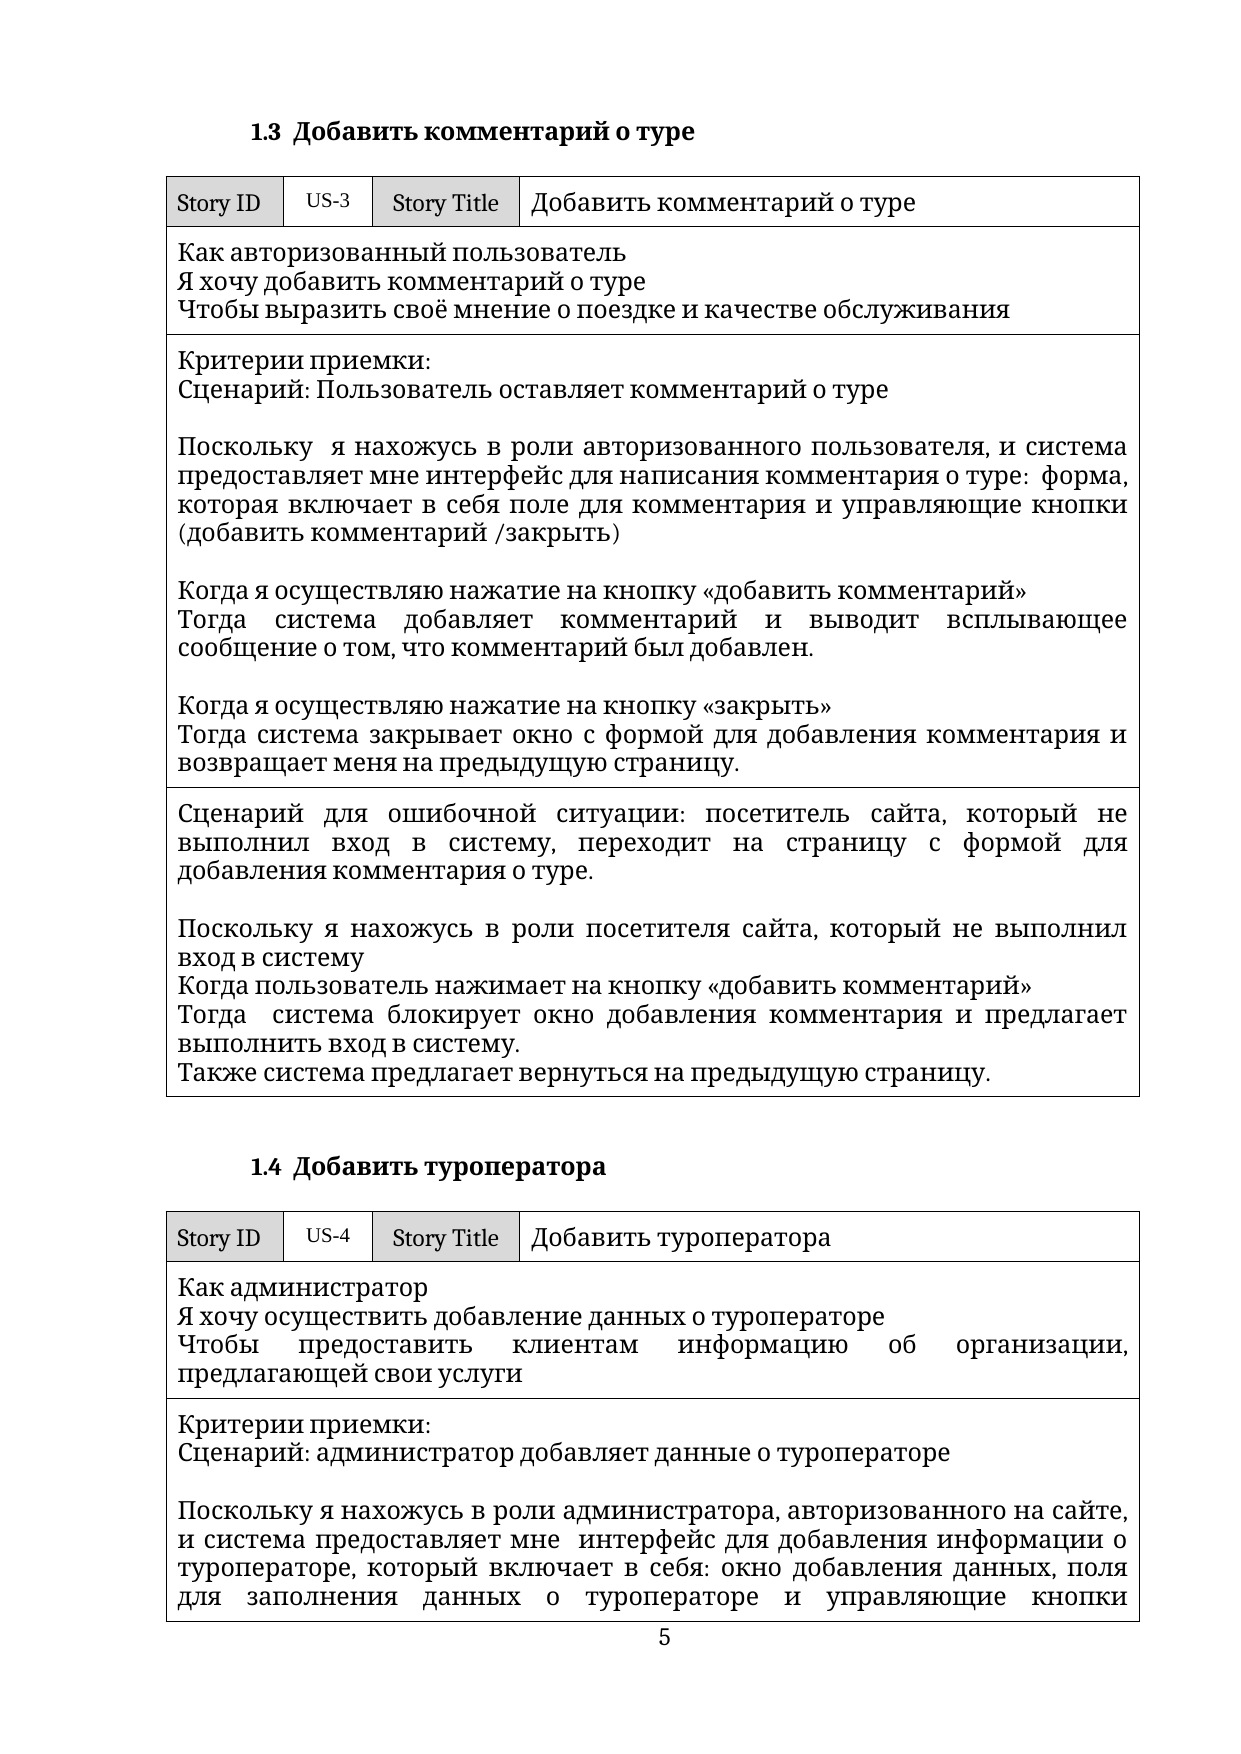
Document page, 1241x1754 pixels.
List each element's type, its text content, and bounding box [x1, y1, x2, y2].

table_header US-3 [284, 177, 372, 226]
table_header US-4 [284, 1212, 372, 1261]
table_cell Сценарий для ошибочной ситуации: посетитель сайта, который не выполнил вход в систему, переходит на страницу с формой для добавления комментария о туре. Поскольку я нахожусь в роли посетителя сайта, который не выполнил вход в систему Когда пользователь нажимает на кнопку «добавить комментарий» Тогда система блокирует окно добавления комментария и предлагает выполнить вход в систему. Также система предлагает вернуться на предыдущую страницу. [167, 788, 1139, 1096]
list Добавить туроператора [251, 1153, 1152, 1182]
list Добавить комментарий о туре [251, 118, 1152, 147]
table_header Story Title [373, 177, 519, 226]
table_header Добавить туроператора [520, 1212, 1139, 1261]
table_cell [167, 1399, 1139, 1621]
table_header Story ID [167, 177, 283, 226]
table_header Добавить комментарий о туре [520, 177, 1139, 226]
table_cell Критерии приемки: Сценарий: Пользователь оставляет комментарий о туре Поскольку я нахожусь в роли авторизованного пользователя, и система предоставляет мне интерфейс для написания комментария о туре: форма, которая включает в себя поле для комментария и управляющие кнопки (добавить комментарий /закрыть) Когда я осуществляю нажатие на кнопку «добавить комментарий» Тогда система добавляет комментарий и выводит всплывающее сообщение о том, что комментарий был добавлен. Когда я осуществляю нажатие на кнопку «закрыть» Тогда система закрывает окно с формой для добавления комментария и возвращает меня на предыдущую страницу. [167, 335, 1139, 787]
table_header Story ID [167, 1212, 283, 1261]
table_cell Как администратор Я хочу осуществить добавление данных о туроператоре Чтобы предоставить клиентам информацию об организации, предлагающей свои услуги [167, 1262, 1139, 1398]
table_header Story Title [373, 1212, 519, 1261]
table_cell Как авторизованный пользователь Я хочу добавить комментарий о туре Чтобы выразить своё мнение о поездке и качестве обслуживания [167, 227, 1139, 334]
